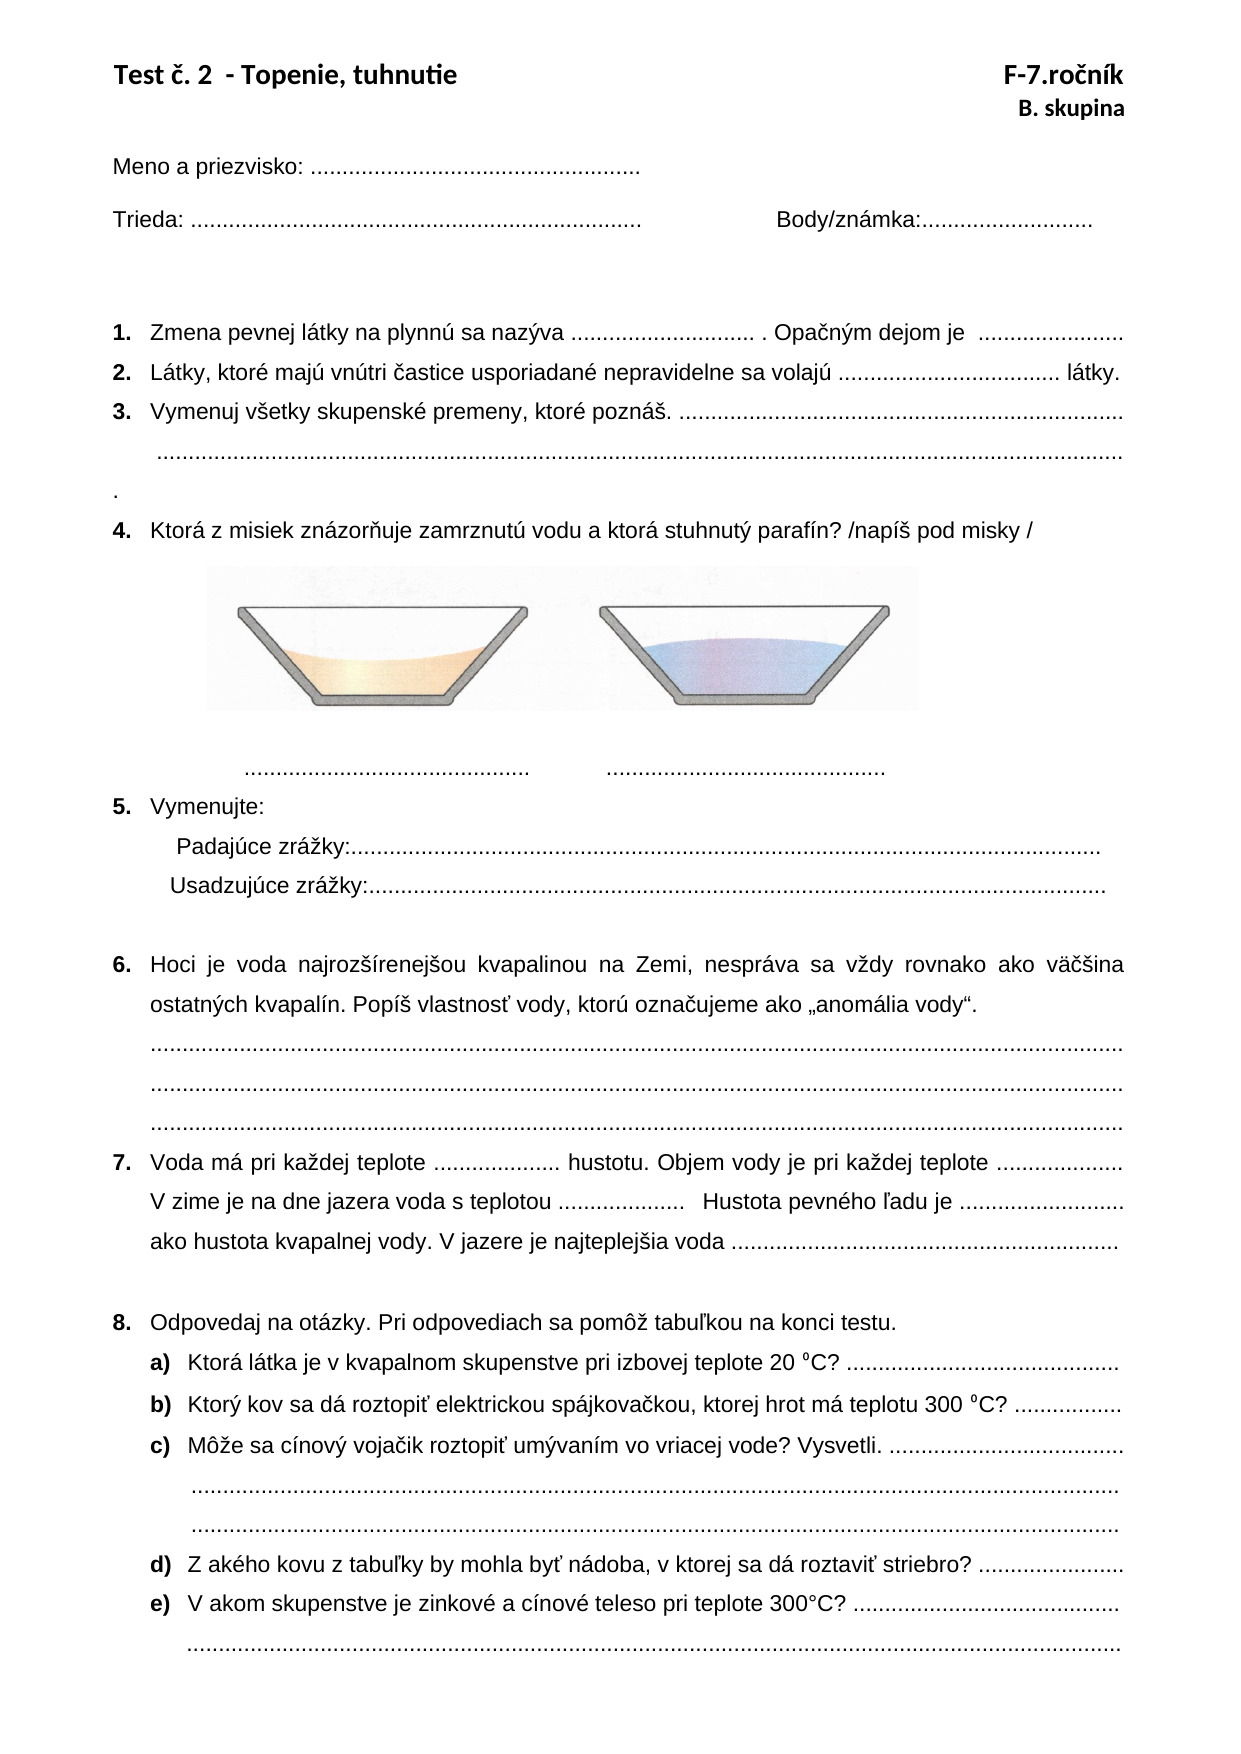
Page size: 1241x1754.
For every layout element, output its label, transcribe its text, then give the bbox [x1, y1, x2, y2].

list ............................................. ............................................ [244, 657, 1125, 780]
text Test č. 2 - Topenie, tuhnutie F-7.ročník [112, 56, 1125, 92]
list ........................................................................................................................................................................................................................................................................................................................................................................................................................................................................... [150, 1030, 1125, 1136]
list .................................................................................................................................................. [191, 1472, 1125, 1498]
list .................................................................................................................................................. [191, 1511, 1125, 1538]
list Látky, ktoré majú vnútri častice usporiadané nepravidelne sa volajú ................................... látky. [112, 359, 1125, 385]
list Padajúce zrážky:...................................................................................................................... [112, 833, 1125, 859]
picture [206, 566, 919, 711]
list Vymenujte: [112, 793, 1125, 820]
text Meno a priezvisko: .................................................... [112, 153, 1125, 179]
text ......................................................................................................................................................... [112, 438, 1125, 504]
list Môže sa cínový vojačik roztopiť umývaním vo vriacej vode? Vysvetli. ..................................... [150, 1432, 1125, 1459]
list Odpovedaj na otázky. Pri odpovediach sa pomôž tabuľkou na konci testu. [112, 1309, 1125, 1335]
list Ktorá z misiek znázorňuje zamrznutú vodu a ktorá stuhnutý parafín? /napíš pod misky / [112, 517, 1125, 543]
list Vymenuj všetky skupenské premeny, ktoré poznáš. ...................................................................... [112, 398, 1125, 425]
list Hoci je voda najrozšírenejšou kvapalinou na Zemi, nespráva sa vždy rovnako ako väčšina ostatných kvapalín. Popíš vlastnosť vody, ktorú označujeme ako „anomália vody“. [112, 951, 1125, 1017]
list ................................................................................................................................................... [150, 1630, 1125, 1656]
list Ktorý kov sa dá roztopiť elektrickou spájkovačkou, ktorej hrot má teplotu 300 ⁰C? ................. [150, 1390, 1125, 1418]
list Zmena pevnej látky na plynnú sa nazýva ............................. . Opačným dejom je ....................... [112, 319, 1125, 346]
list Z akého kovu z tabuľky by mohla byť nádoba, v ktorej sa dá roztaviť striebro? ....................... [150, 1551, 1125, 1577]
text B. skupina [850, 92, 1125, 122]
list Usadzujúce zrážky:.................................................................................................................... [112, 872, 1125, 899]
list Voda má pri každej teplote .................... hustotu. Objem vody je pri každej teplote .................... V zime je na dne jazera voda s teplotou .................... Hustota pevného ľadu je .......................... ako hustota kvapalnej vody. V jazere je najteplejšia voda ............................................................. [112, 1149, 1125, 1254]
list Ktorá látka je v kvapalnom skupenstve pri izbovej teplote 20 ⁰C? ........................................... [150, 1348, 1125, 1376]
list V akom skupenstve je zinkové a cínové teleso pri teplote 300°C? .......................................... [150, 1590, 1125, 1617]
text Trieda: ....................................................................... Body/známka:........................... [112, 206, 1125, 232]
